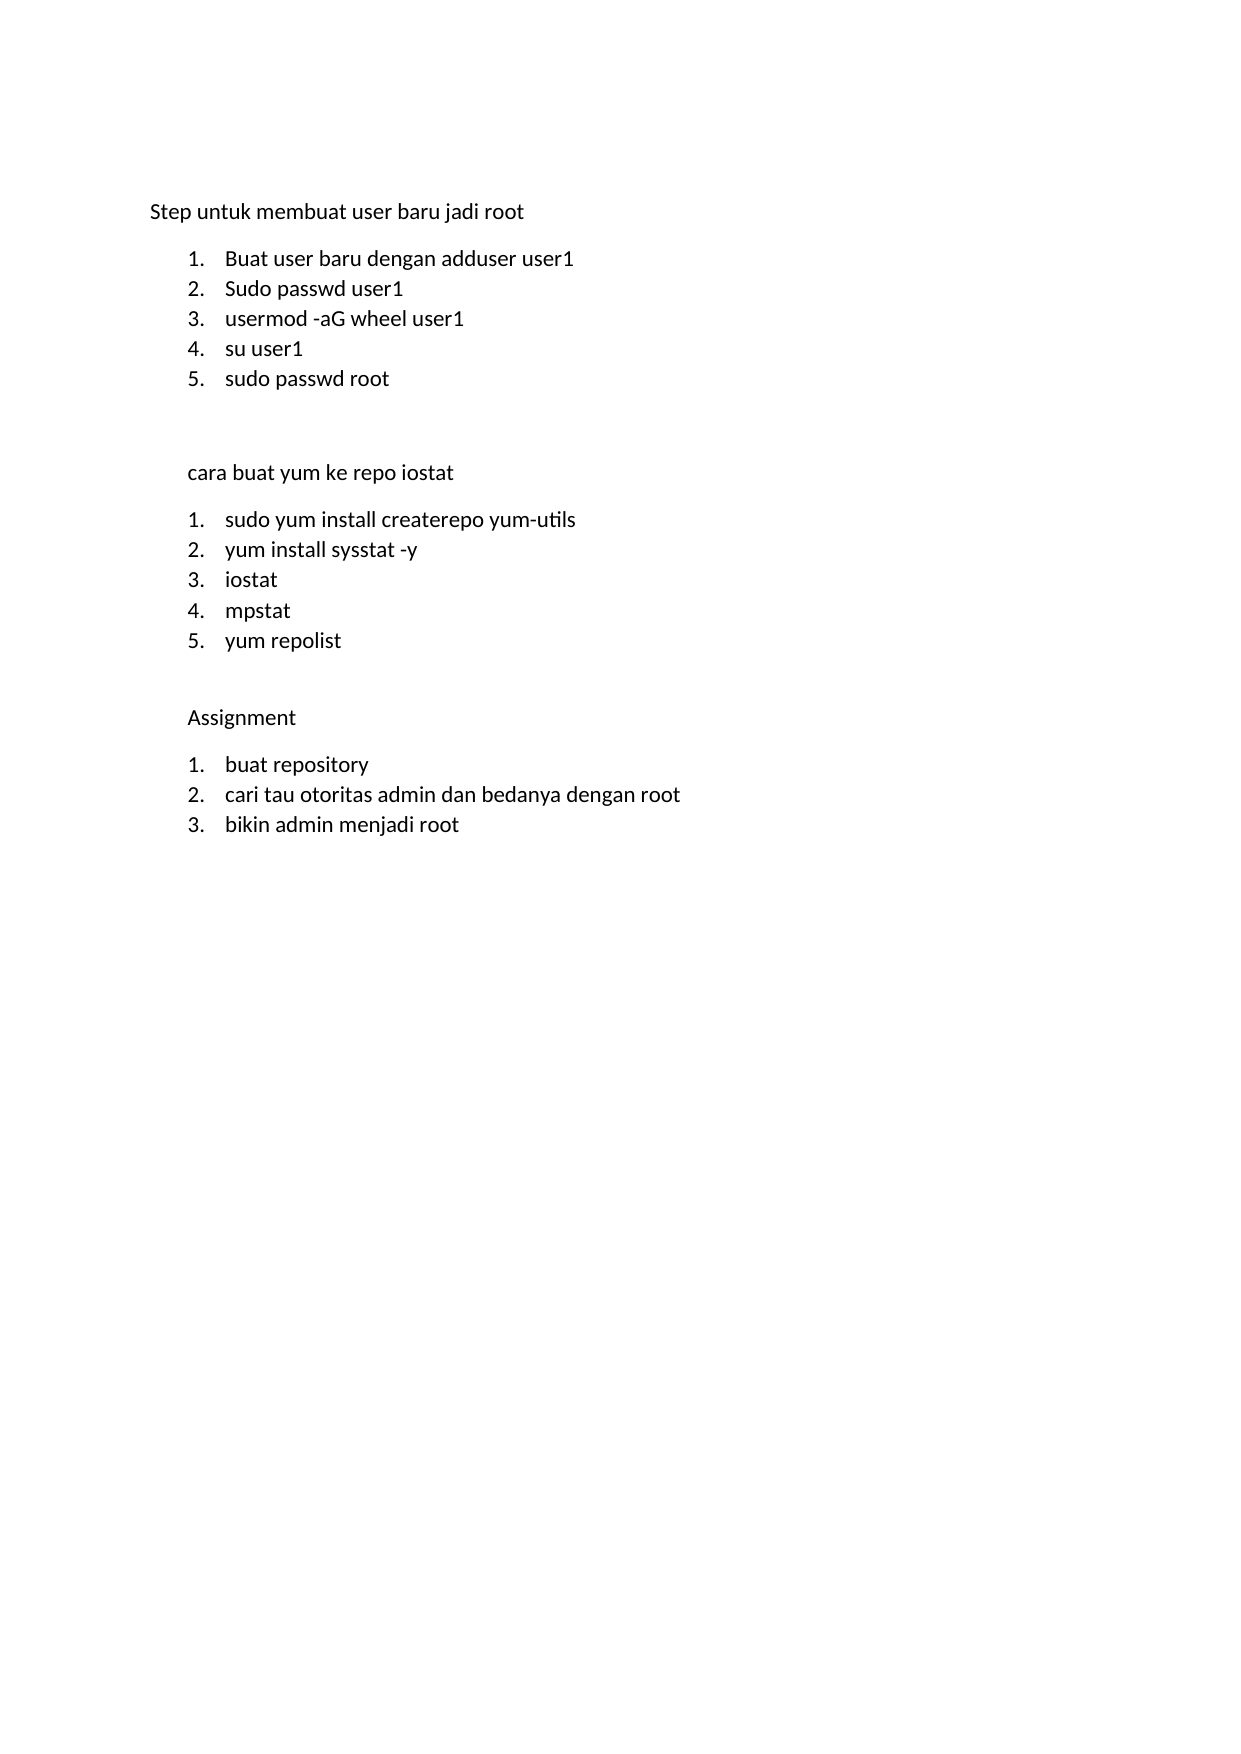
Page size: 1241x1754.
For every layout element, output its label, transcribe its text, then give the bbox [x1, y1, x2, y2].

list Sudo passwd user1 [187, 274, 1090, 302]
list sudo passwd root [187, 364, 1090, 393]
text Assignment [187, 703, 1090, 731]
list mpstat [187, 596, 1090, 624]
list Buat user baru dengan adduser user1 [187, 244, 1090, 272]
list usermod -aG wheel user1 [187, 304, 1090, 332]
list cari tau otoritas admin dan bedanya dengan root [187, 780, 1090, 808]
list yum install sysstat -y [187, 535, 1090, 563]
list iostat [187, 566, 1090, 594]
list su user1 [187, 334, 1090, 362]
text Step untuk membuat user baru jadi root [150, 197, 1090, 225]
list buat repository [187, 750, 1090, 778]
text cara buat yum ke repo iostat [187, 458, 1090, 486]
list bikin admin menjadi root [187, 810, 1090, 838]
list yum repolist [187, 626, 1090, 684]
list sudo yum install createrepo yum-utils [187, 505, 1090, 533]
